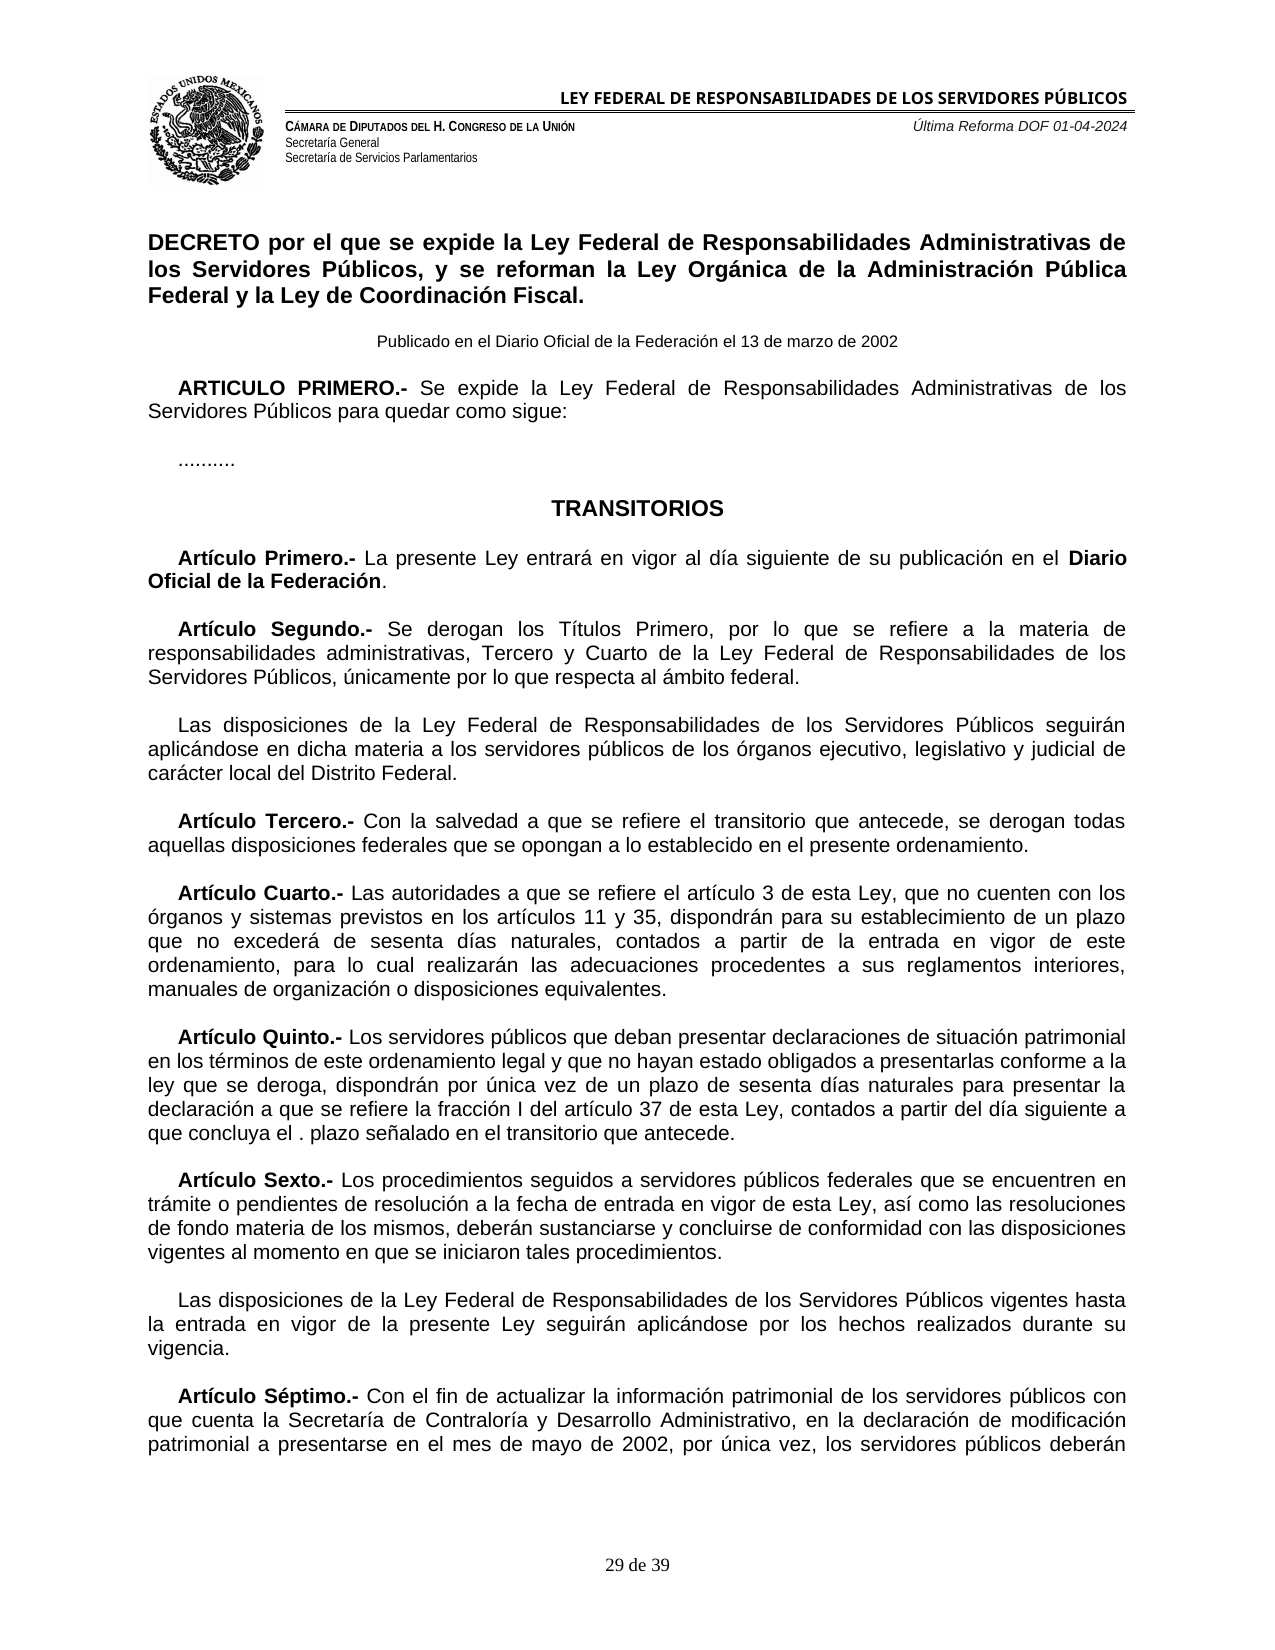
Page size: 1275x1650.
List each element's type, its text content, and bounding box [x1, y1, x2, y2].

text Las disposiciones de la Ley Federal de Responsabilidades de los Servidores Públicos vigentes hasta la entrada en vigor de la presente Ley seguirán aplicándose por los hechos realizados durante su vigencia. [148, 1288, 1127, 1360]
text Publicado en el Diario Oficial de la Federación el 13 de marzo de 2002 [148, 332, 1127, 351]
text ARTICULO PRIMERO.- Se expide la Ley Federal de Responsabilidades Administrativas de los Servidores Públicos para quedar como sigue: [148, 375, 1127, 423]
text Artículo Tercero.- Con la salvedad a que se refiere el transitorio que antecede, se derogan todas aquellas disposiciones federales que se opongan a lo establecido en el presente ordenamiento. [148, 809, 1127, 857]
text Artículo Segundo.- Se derogan los Títulos Primero, por lo que se refiere a la materia de responsabilidades administrativas, Tercero y Cuarto de la Ley Federal de Responsabilidades de los Servidores Públicos, únicamente por lo que respecta al ámbito federal. [148, 617, 1127, 689]
text Artículo Primero.- La presente Ley entrará en vigor al día siguiente de su publicación en el Diario Oficial de la Federación. [148, 545, 1127, 593]
text DECRETO por el que se expide la Ley Federal de Responsabilidades Administrativas de los Servidores Públicos, y se reforman la Ley Orgánica de la Administración Pública Federal y la Ley de Coordinación Fiscal. [148, 229, 1127, 308]
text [148, 1384, 1127, 1456]
text Artículo Sexto.- Los procedimientos seguidos a servidores públicos federales que se encuentren en trámite o pendientes de resolución a la fecha de entrada en vigor de esta Ley, así como las resoluciones de fondo materia de los mismos, deberán sustanciarse y concluirse de conformidad con las disposiciones vigentes al momento en que se iniciaron tales procedimientos. [148, 1168, 1127, 1264]
text Artículo Cuarto.- Las autoridades a que se refiere el artículo 3 de esta Ley, que no cuenten con los órganos y sistemas previstos en los artículos 11 y 35, dispondrán para su establecimiento de un plazo que no excederá de sesenta días naturales, contados a partir de la entrada en vigor de este ordenamiento, para lo cual realizarán las adecuaciones procedentes a sus reglamentos interiores, manuales de organización o disposiciones equivalentes. [148, 881, 1127, 1001]
text Las disposiciones de la Ley Federal de Responsabilidades de los Servidores Públicos seguirán aplicándose en dicha materia a los servidores públicos de los órganos ejecutivo, legislativo y judicial de carácter local del Distrito Federal. [148, 713, 1127, 785]
text Artículo Quinto.- Los servidores públicos que deban presentar declaraciones de situación patrimonial en los términos de este ordenamiento legal y que no hayan estado obligados a presentarlas conforme a la ley que se deroga, dispondrán por única vez de un plazo de sesenta días naturales para presentar la declaración a que se refiere la fracción I del artículo 37 de esta Ley, contados a partir del día siguiente a que concluya el . plazo señalado en el transitorio que antecede. [148, 1024, 1127, 1144]
text TRANSITORIOS [148, 495, 1127, 521]
text .......... [148, 447, 1127, 471]
